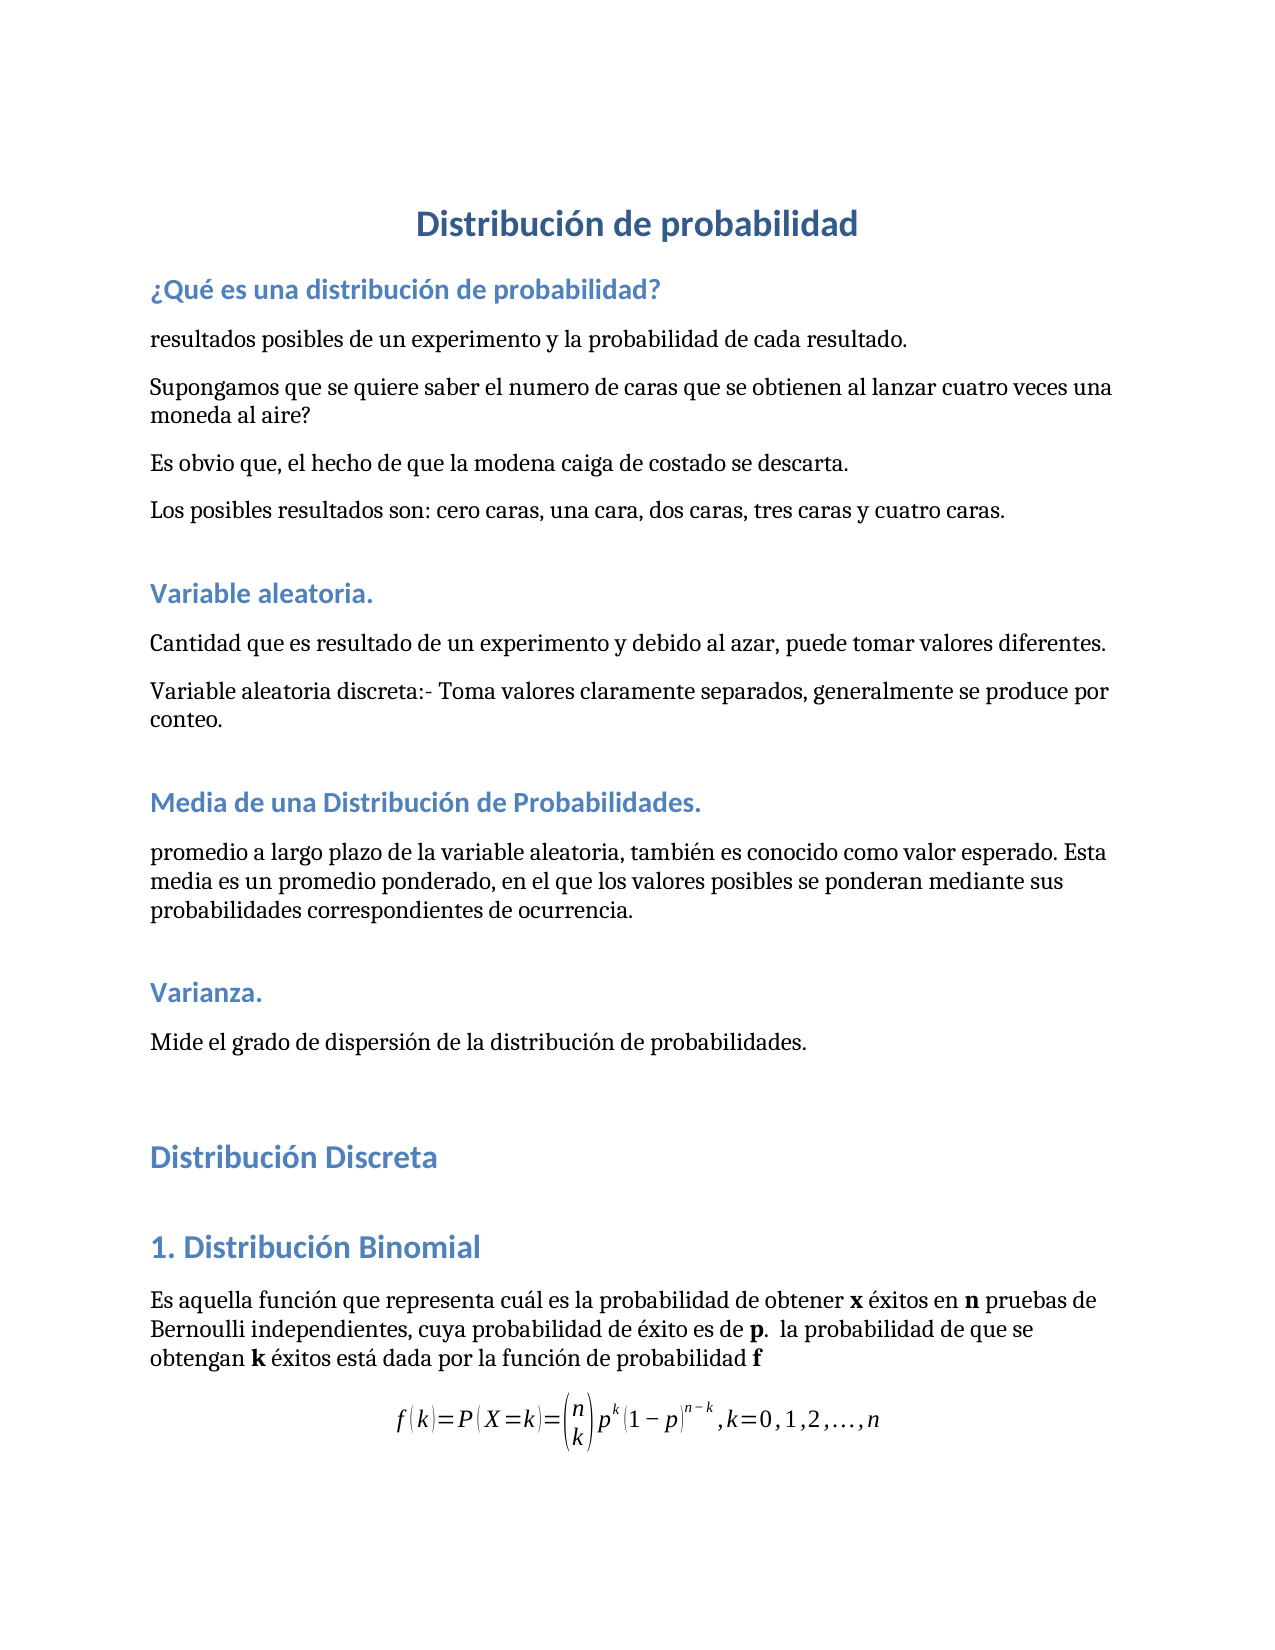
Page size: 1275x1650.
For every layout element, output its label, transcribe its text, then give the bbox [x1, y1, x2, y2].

text promedio a largo plazo de la variable aleatoria, también es conocido como valor esperado. Esta media es un promedio ponderado, en el que los valores posibles se ponderan mediante sus probabilidades correspondientes de ocurrencia. [150, 838, 1125, 953]
subtitle 1. Distribución Binomial [150, 1227, 1125, 1267]
subtitle Distribución Discreta [150, 1136, 1125, 1177]
text Los posibles resultados son: cero caras, una cara, dos caras, tres caras y cuatro caras. [150, 496, 1125, 554]
text Cantidad que es resultado de un experimento y debido al azar, puede tomar valores diferentes. [150, 629, 1125, 658]
text resultados posibles de un experimento y la probabilidad de cada resultado. [150, 325, 1125, 354]
text Es aquella función que representa cuál es la probabilidad de obtener x éxitos en n pruebas de Bernoulli independientes, cuya probabilidad de éxito es de p. la probabilidad de que se obtengan k éxitos está dada por la función de probabilidad f [150, 1286, 1125, 1372]
text Supongamos que se quiere saber el numero de caras que se obtienen al lanzar cuatro veces una moneda al aire? [150, 373, 1125, 430]
subtitle Media de una Distribución de Probabilidades. [150, 784, 1125, 819]
subtitle Variable aleatoria. [150, 575, 1125, 610]
text Variable aleatoria discreta:- Toma valores claramente separados, generalmente se produce por conteo. [150, 677, 1125, 763]
subtitle Varianza. [150, 974, 1125, 1009]
text Mide el grado de dispersión de la distribución de probabilidades. [150, 1028, 1125, 1086]
title Distribución de probabilidad [150, 200, 1125, 246]
subtitle ¿Qué es una distribución de probabilidad? [150, 271, 1125, 306]
text Es obvio que, el hecho de que la modena caiga de costado se descarta. [150, 449, 1125, 478]
